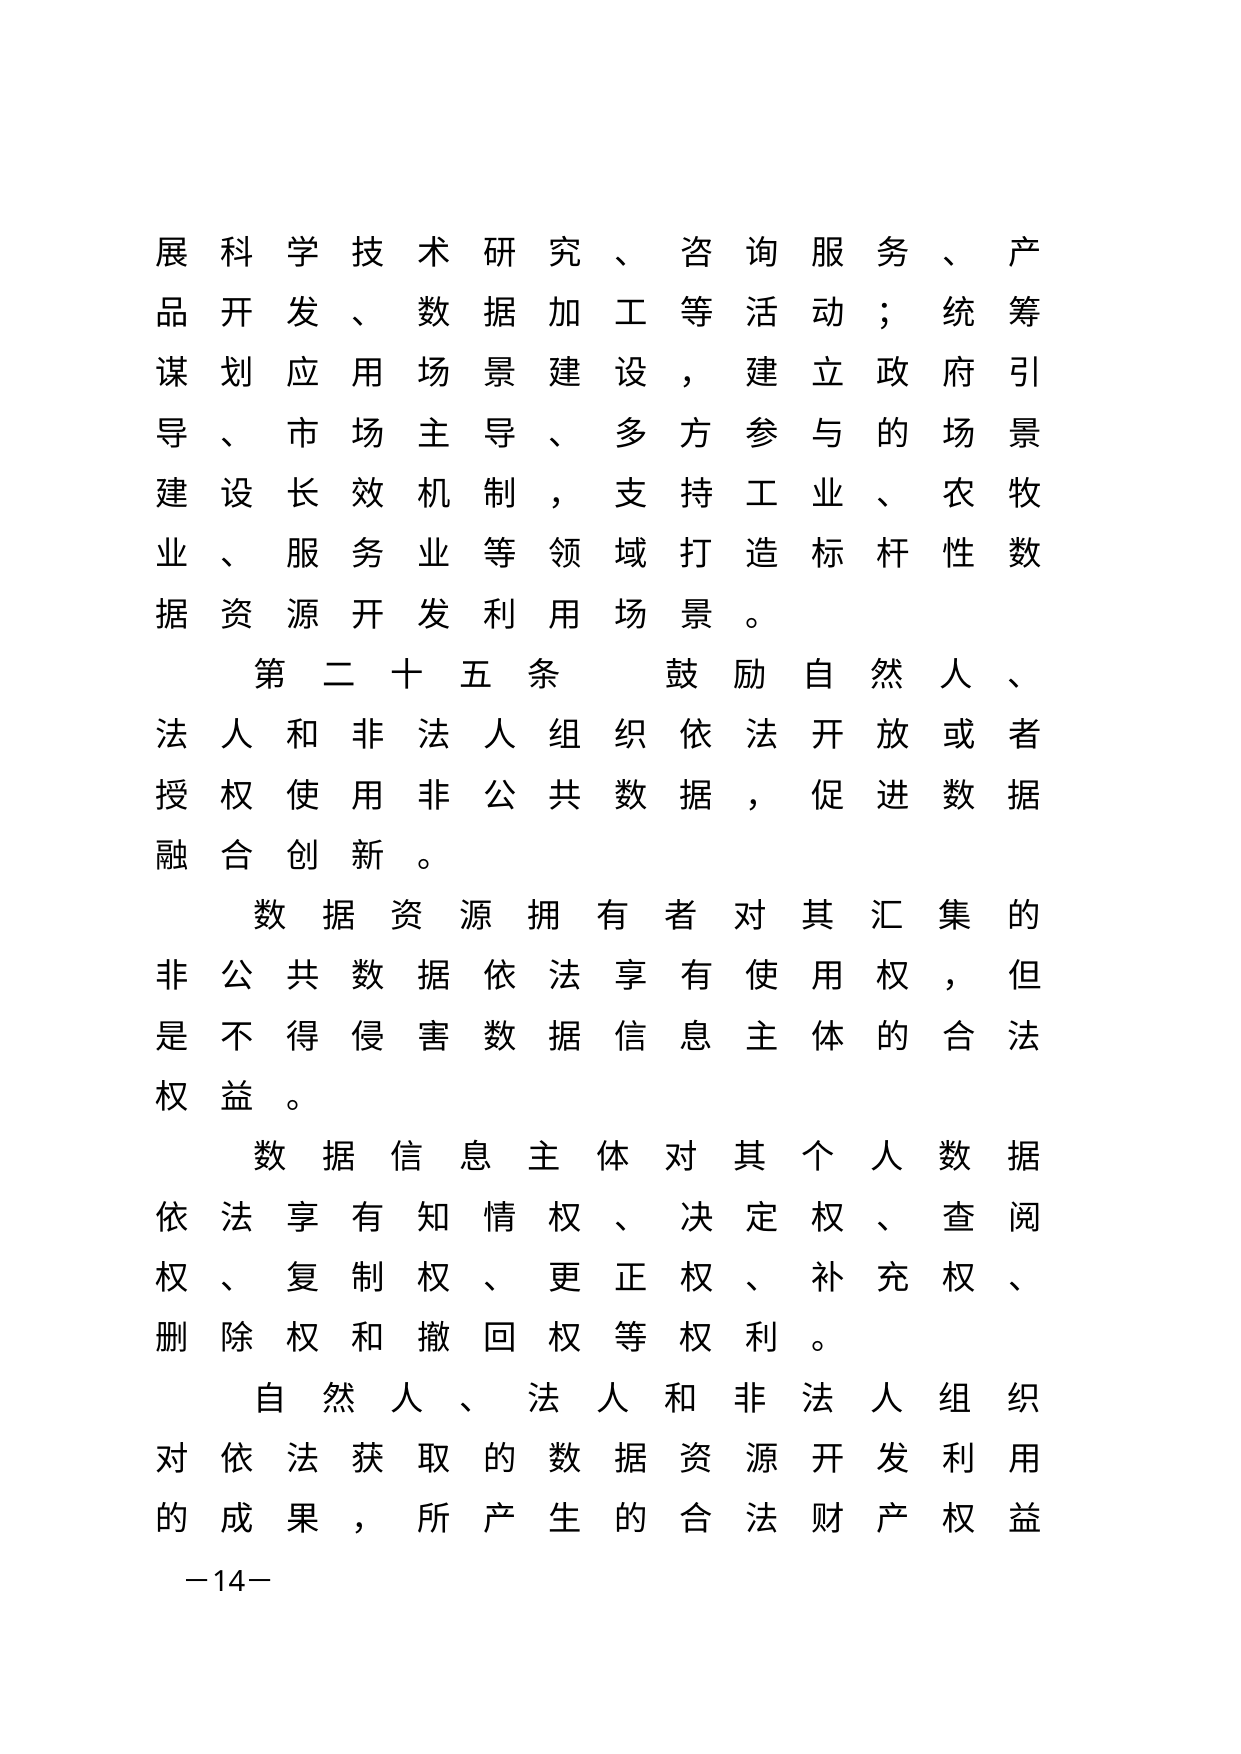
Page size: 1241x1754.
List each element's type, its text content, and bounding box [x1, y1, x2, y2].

text 数据资源拥有者对其汇集的非公共数据依法享有使用权，但是不得侵害数据信息主体的合法权益。 [155, 883, 1073, 1124]
text 自然人、法人和非法人组织对依法获取的数据资源开发利用的成果，所产生的合法财产权益受法律保护，并可以依法交易。法律另有规定或者当事人之间另有约定的除外。 [155, 1365, 1073, 1546]
text 第二十四条 自治区人民政府及有关部门应当促进各类数据深度融合，鼓励利用公共数据开展科学技术研究、咨询服务、产品开发、数据加工等活动；统筹谋划应用场景建设，建立政府引导、市场主导、多方参与的场景建设长效机制，支持工业、农牧业、服务业等领域打造标杆性数据资源开发利用场景。 [155, 219, 1073, 642]
text 数据信息主体对其个人数据依法享有知情权、决定权、查阅权、复制权、更正权、补充权、删除权和撤回权等权利。 [155, 1124, 1073, 1365]
text 第二十五条 鼓励自然人、法人和非法人组织依法开放或者授权使用非公共数据，促进数据融合创新。 [155, 642, 1073, 883]
